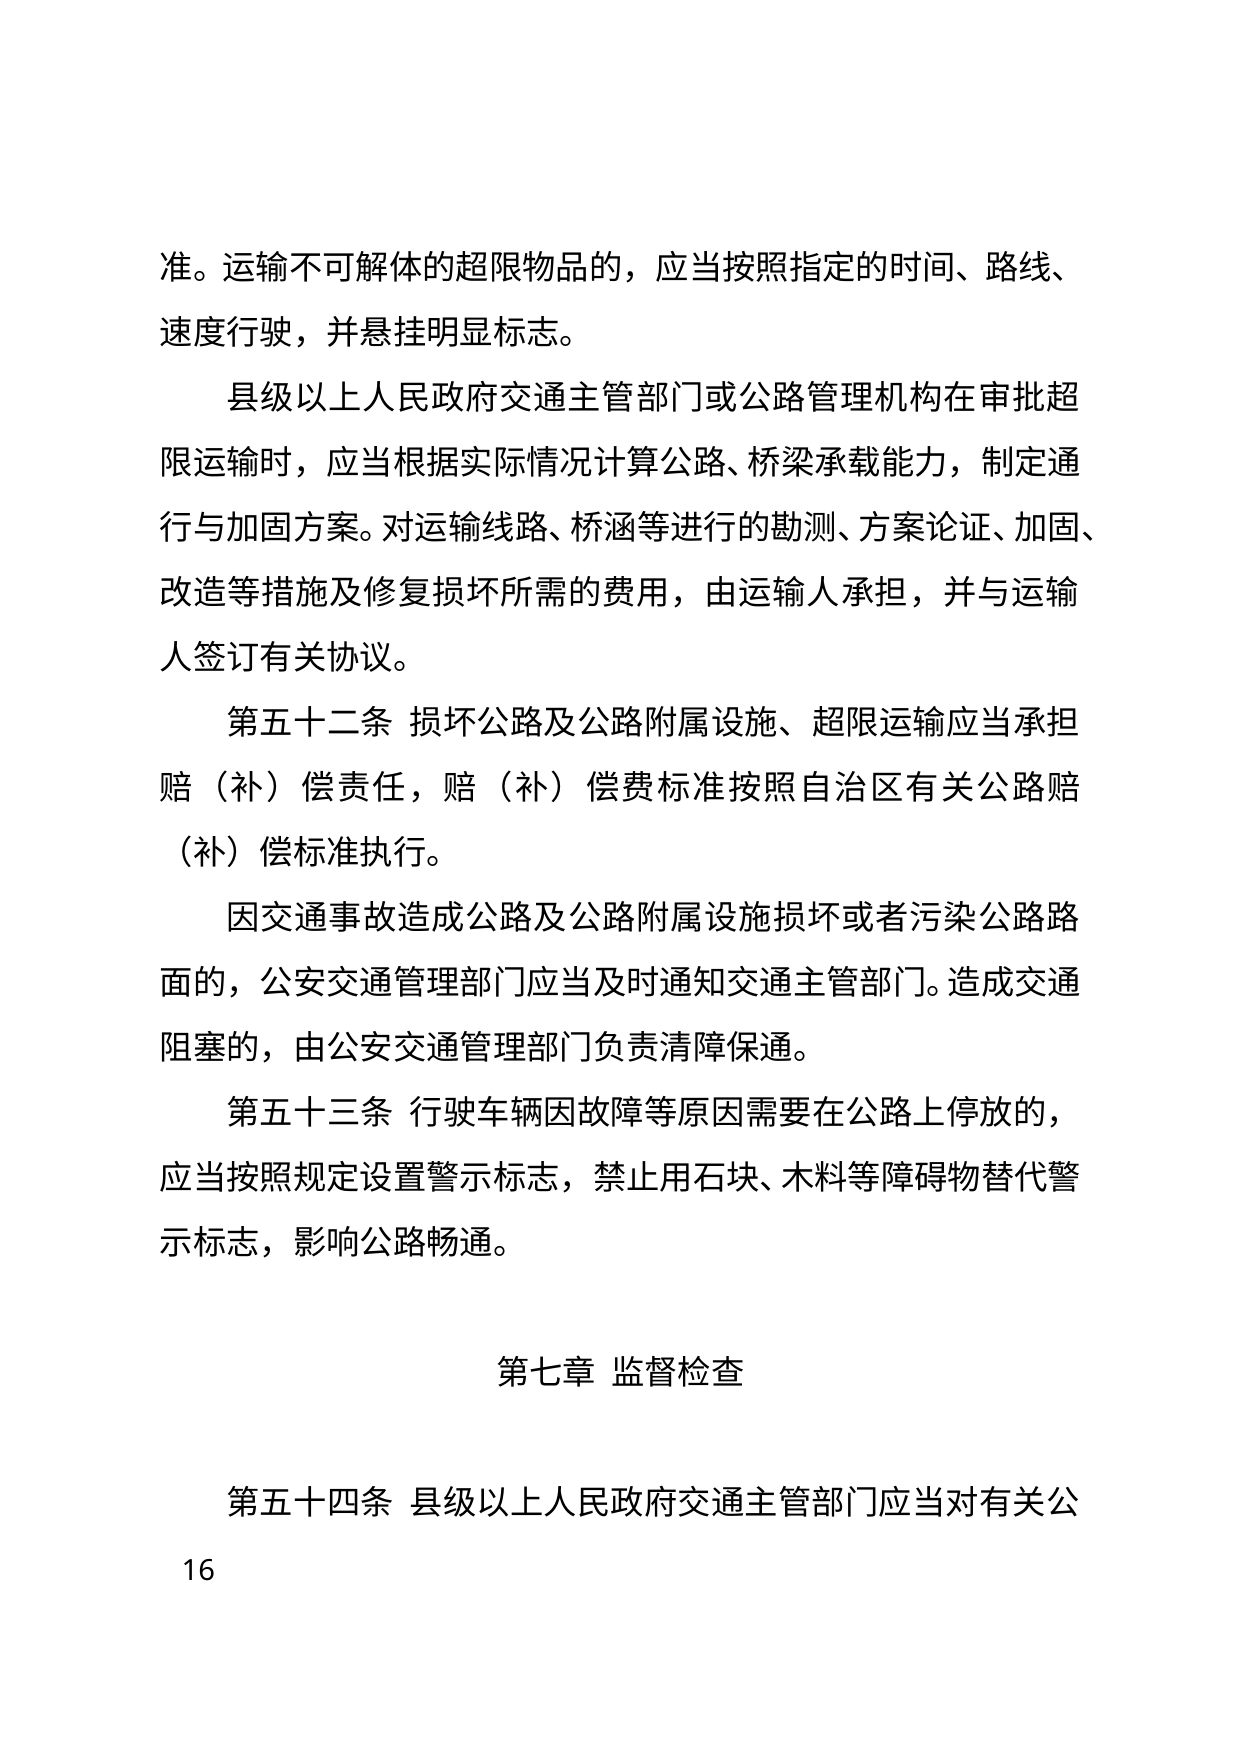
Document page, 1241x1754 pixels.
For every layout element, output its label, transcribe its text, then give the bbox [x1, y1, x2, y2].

text 因交通事故造成公路及公路附属设施损坏或者污染公路路面的，公安交通管理部门应当及时通知交通主管部门。造成交通阻塞的，由公安交通管理部门负责清障保通。 [159, 1208, 1081, 1403]
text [159, 233, 1081, 363]
text 第五十一条 超过公路、公路桥梁、公路隧道或者汽车渡船限定标准，确需行驶或运输不可解体物品超过国家规定限值标准的，应当经县级以上人民政府交通主管部门或公路管理机构批准。运输不可解体的超限物品的，应当按照指定的时间、路线、速度行驶，并悬挂明显标志。 [159, 363, 1081, 688]
text 第五十二条 损坏公路及公路附属设施、超限运输应当承担赔（补）偿责任，赔（补）偿费标准按照自治区有关公路赔（补）偿标准执行。 [159, 1013, 1081, 1208]
text 县级以上人民政府交通主管部门或公路管理机构在审批超限运输时，应当根据实际情况计算公路、桥梁承载能力，制定通行与加固方案。对运输线路、桥涵等进行的勘测、方案论证、加固、改造等措施及修复损坏所需的费用，由运输人承担，并与运输人签订有关协议。 [159, 688, 1081, 1013]
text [159, 1403, 1081, 1533]
